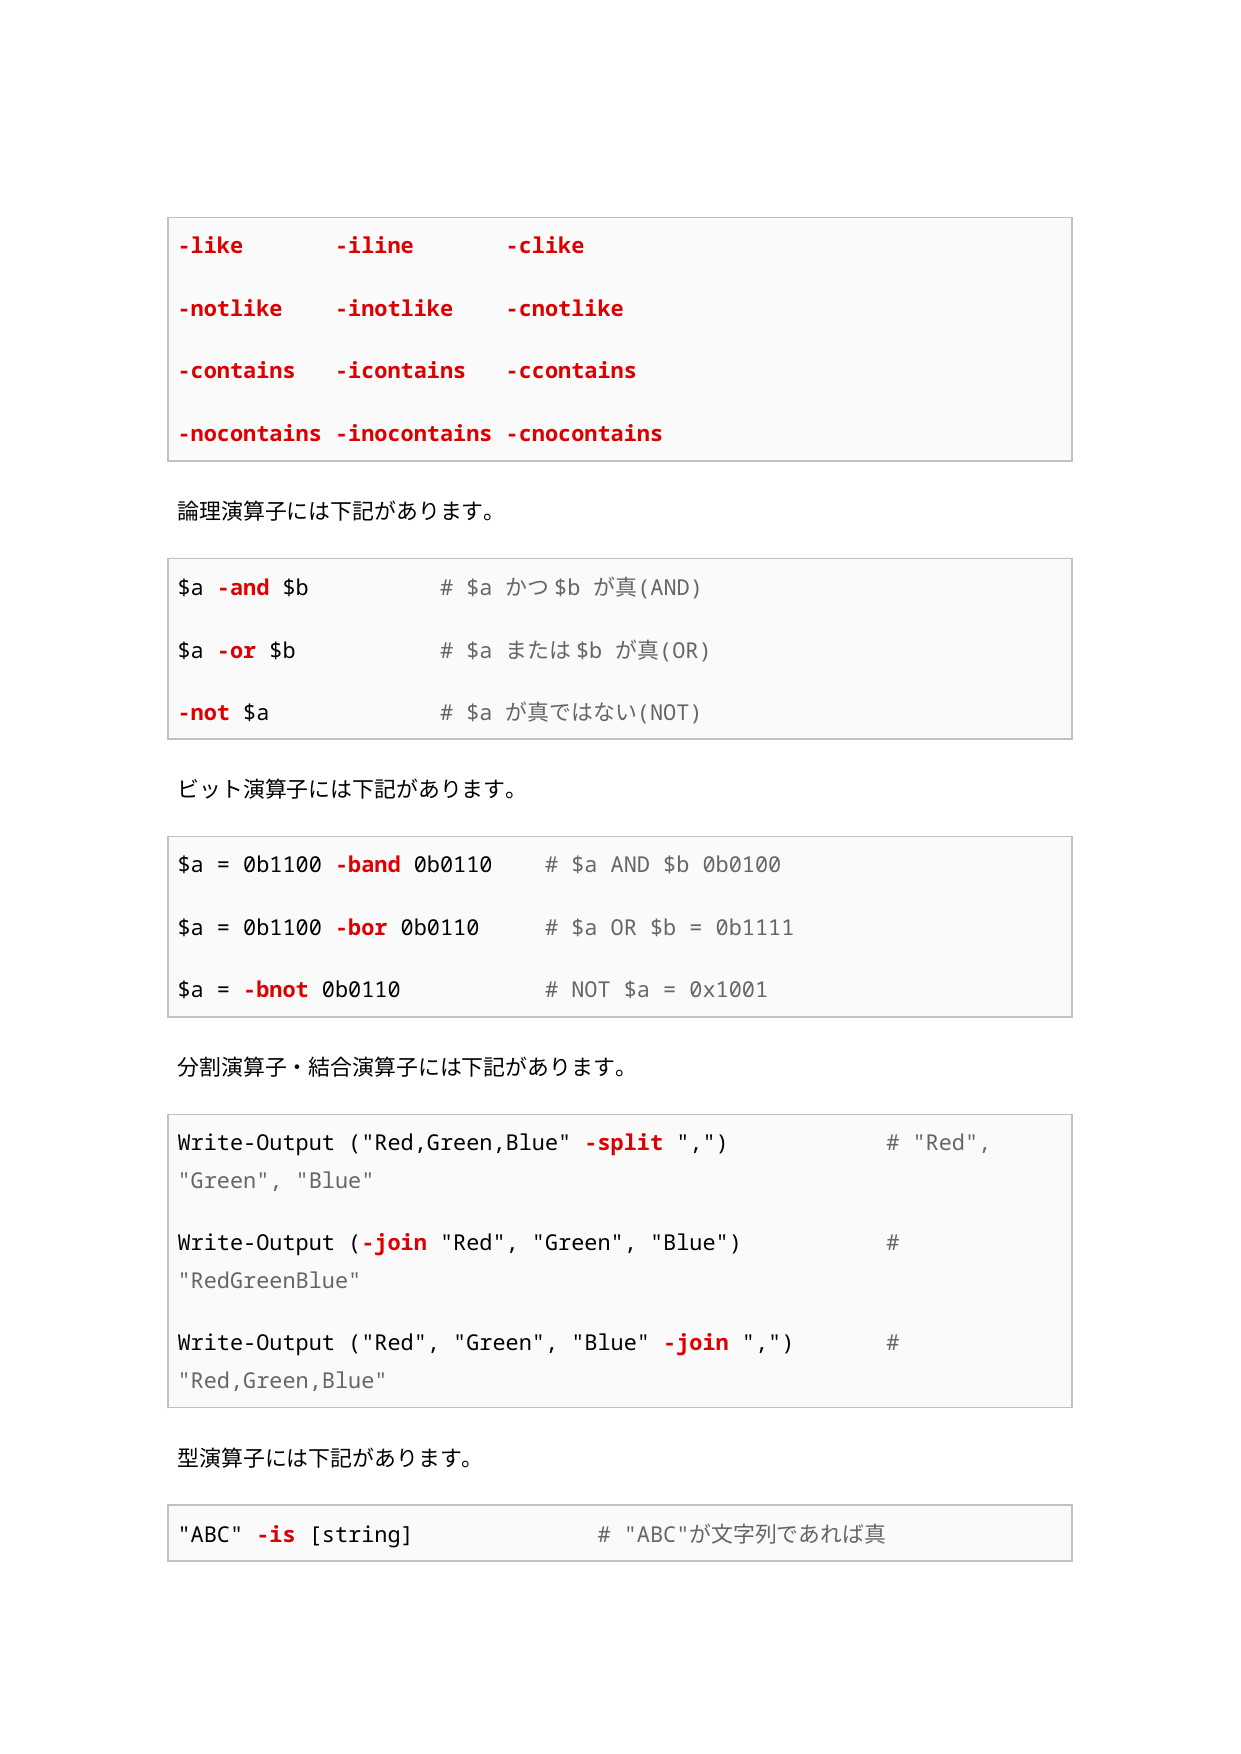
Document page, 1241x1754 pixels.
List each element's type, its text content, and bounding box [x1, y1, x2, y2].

text Write-Output (-join "Red", "Green", "Blue") # "RedGreenBlue" [169, 1214, 1071, 1298]
text Write-Output ("Red", "Green", "Blue" -join ",") # "Red,Green,Blue" [169, 1314, 1071, 1407]
text -like -iline -clike [169, 218, 1071, 264]
text 論理演算子には下記があります。 [177, 491, 1063, 528]
text -contains -icontains -ccontains [169, 342, 1071, 389]
text -notlike -inotlike -cnotlike [169, 279, 1071, 327]
text -nocontains -inocontains -cnocontains [169, 404, 1071, 460]
text Write-Output ("Red,Green,Blue" -split ",") # "Red", "Green", "Blue" [169, 1115, 1071, 1198]
text -not $a # $a が真ではない(NOT) [169, 682, 1071, 738]
text $a = -bnot 0b0110 # NOT $a = 0x1001 [169, 961, 1071, 1016]
text $a = 0b1100 -band 0b0110 # $a AND $b 0b0100 [169, 837, 1071, 883]
text $a -or $b # $a または $b が真(OR) [169, 620, 1071, 667]
text $a = 0b1100 -bor 0b0110 # $a OR $b = 0b1111 [169, 898, 1071, 945]
text 分割演算子・結合演算子には下記があります。 [177, 1047, 1063, 1084]
text 型演算子には下記があります。 [177, 1438, 1063, 1475]
text ビット演算子には下記があります。 [177, 769, 1063, 806]
text "ABC" -is [string] # "ABC"が文字列であれば真 [169, 1506, 1071, 1560]
text $a -and $b # $a かつ $b が真(AND) [169, 559, 1071, 605]
